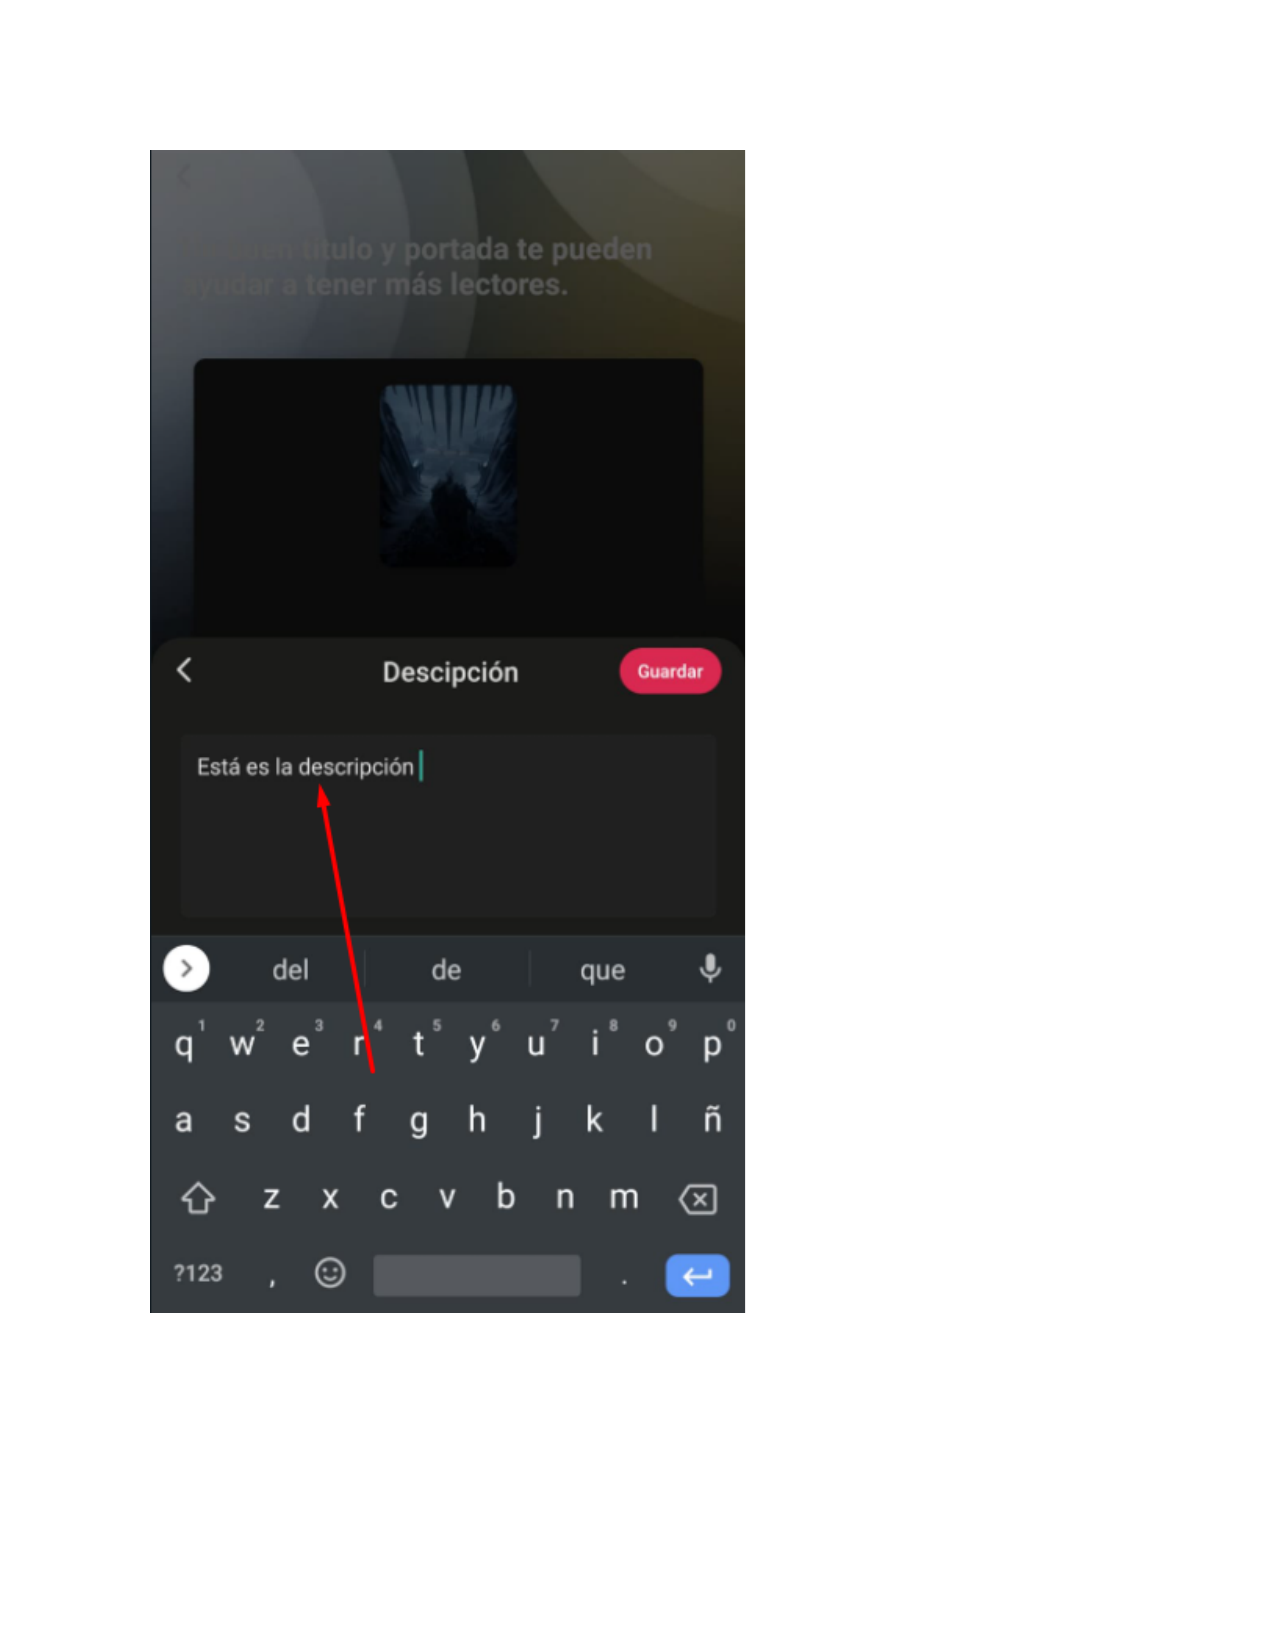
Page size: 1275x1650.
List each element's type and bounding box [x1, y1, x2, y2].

picture [150, 150, 746, 1313]
